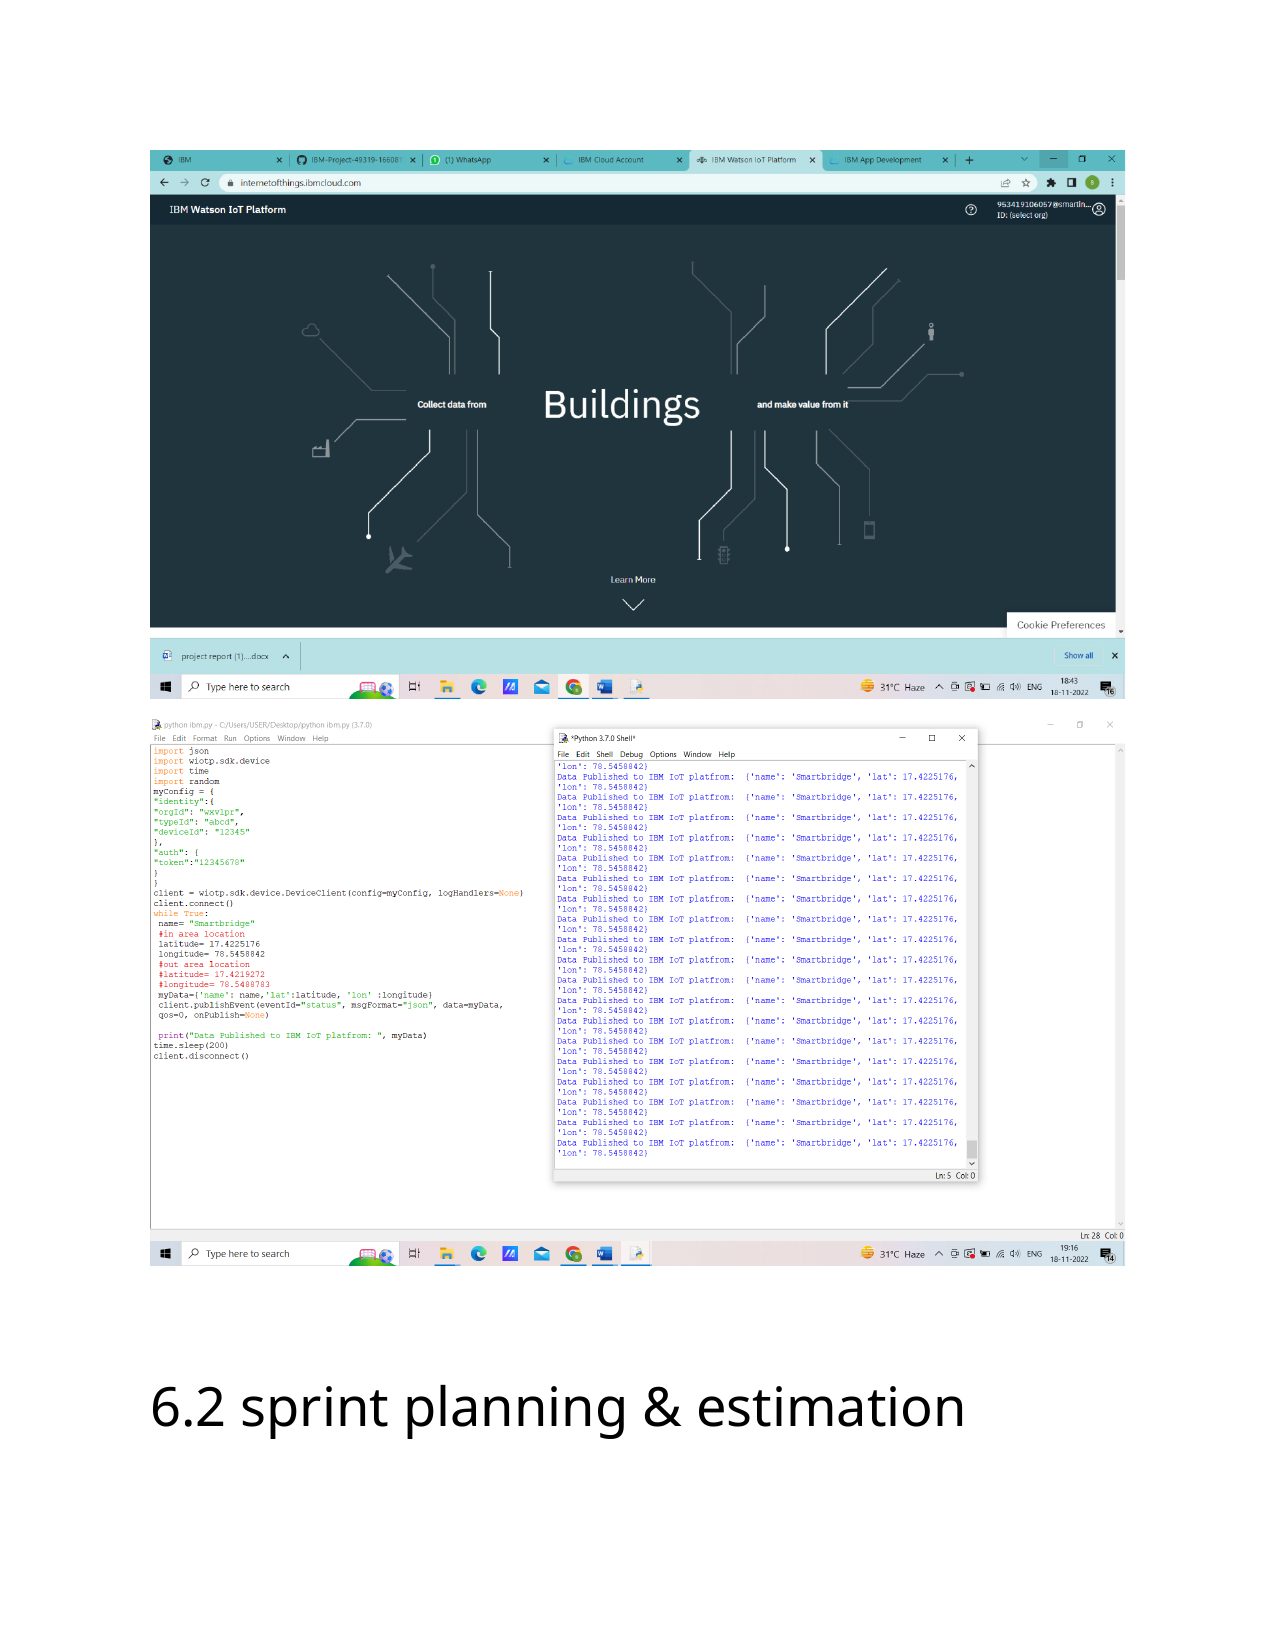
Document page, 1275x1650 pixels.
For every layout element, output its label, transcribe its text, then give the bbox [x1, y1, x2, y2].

picture [150, 150, 1125, 699]
text 6.2 sprint planning & estimation [150, 1368, 1125, 1442]
picture [150, 717, 1125, 1266]
